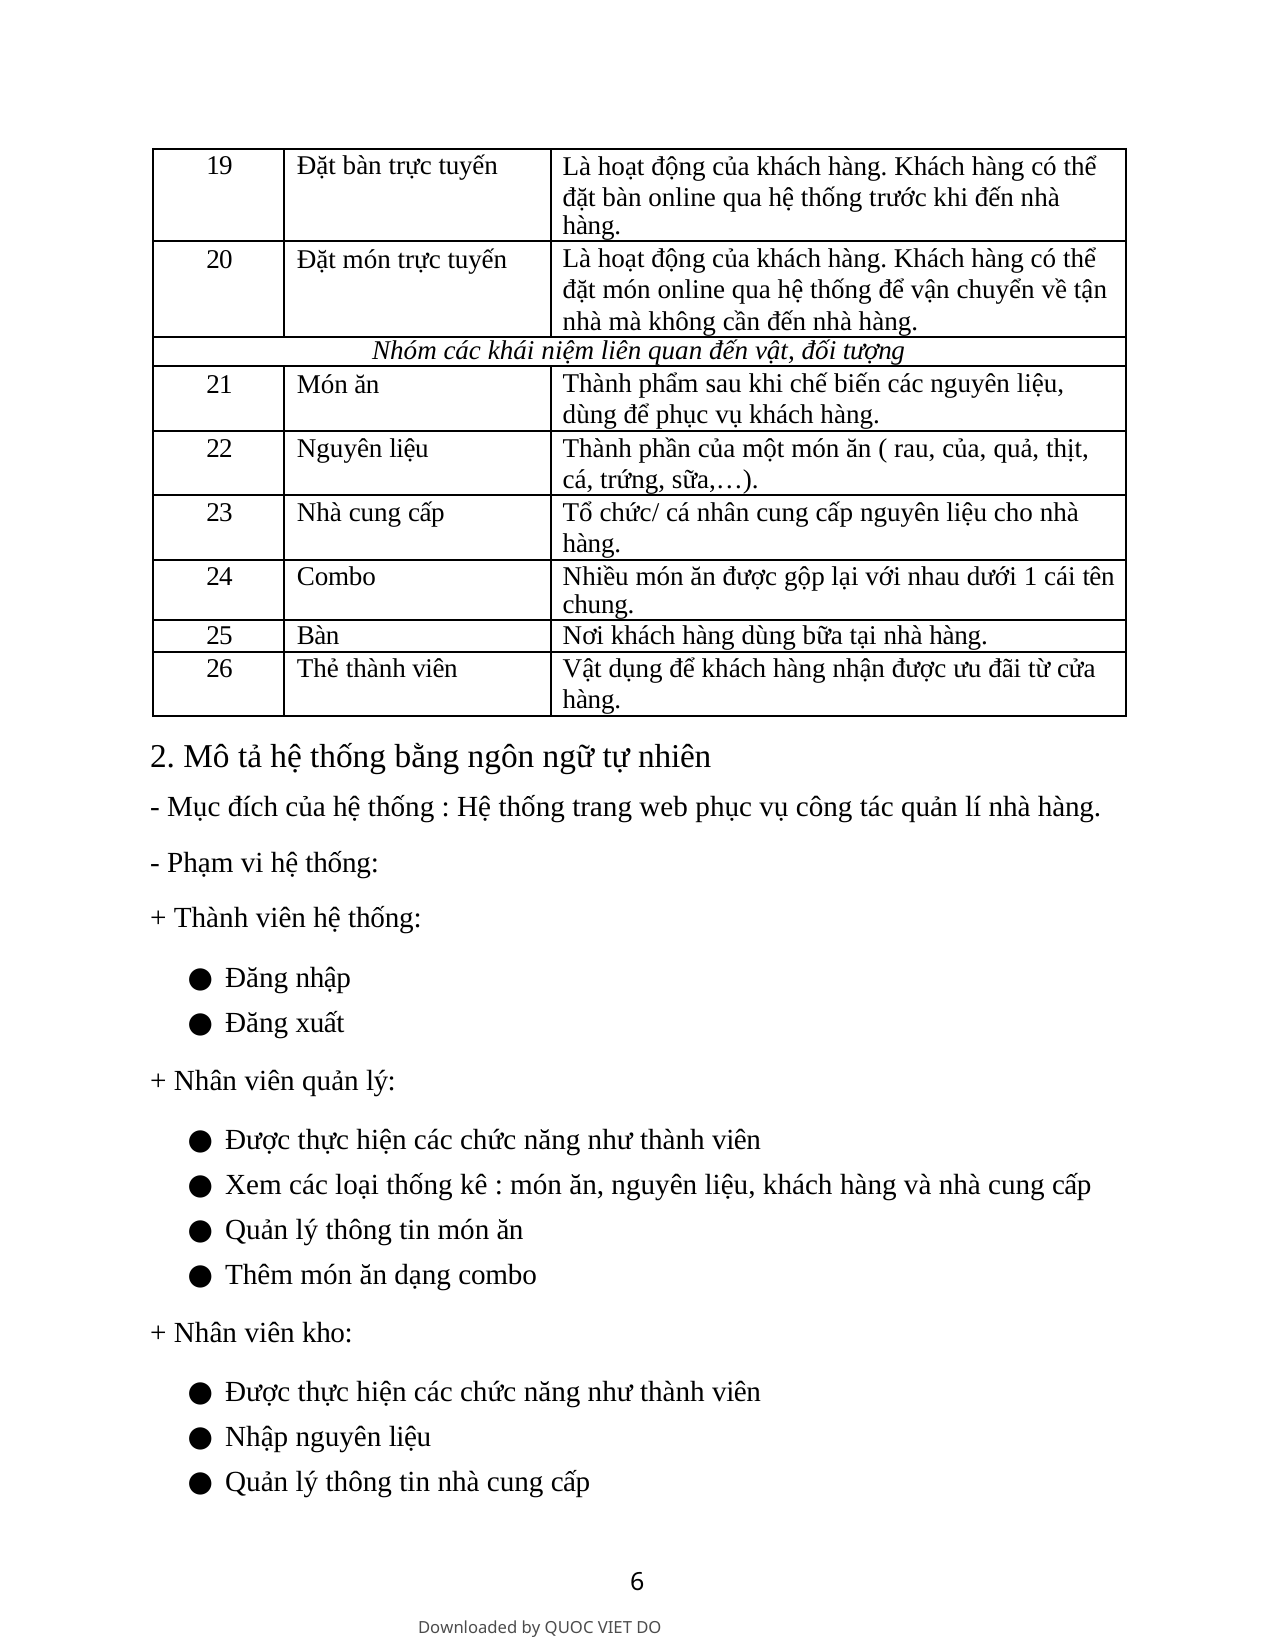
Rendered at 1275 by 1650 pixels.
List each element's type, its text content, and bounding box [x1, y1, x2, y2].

table_cell 24 [154, 561, 283, 619]
table_cell Là hoạt động của khách hàng. Khách hàng có thể đặt món online qua hệ thống để vận chuyển về tận nhà mà không cần đến nhà hàng. [552, 242, 1125, 336]
table_cell Thành phẩm sau khi chế biến các nguyên liệu, dùng để phục vụ khách hàng. [552, 367, 1125, 430]
table_cell 22 [154, 432, 283, 494]
table_cell Nhóm các khái niệm liên quan đến vật, đối tượng [154, 338, 1125, 365]
table_cell Combo [285, 561, 550, 619]
list Đăng nhập [187, 956, 1275, 996]
text + Nhân viên kho: [150, 1315, 1275, 1348]
list Quản lý thông tin món ăn [187, 1208, 1275, 1248]
list Đăng xuất [187, 1001, 1275, 1041]
table_cell 26 [154, 653, 283, 715]
list Phạm vi hệ thống: [150, 845, 1275, 878]
table_cell Nguyên liệu [285, 432, 550, 494]
table_cell Nơi khách hàng dùng bữa tại nhà hàng. [552, 621, 1125, 651]
table_header Là hoạt động của khách hàng. Khách hàng có thể đặt bàn online qua hệ thống trước khi đến nhà hàng. [552, 150, 1125, 240]
list Xem các loại thống kê : món ăn, nguyên liệu, khách hàng và nhà cung cấp [187, 1163, 1275, 1203]
table_cell Món ăn [285, 367, 550, 430]
table_cell Đặt món trực tuyến [285, 242, 550, 336]
subtitle Mô tả hệ thống bằng ngôn ngữ tự nhiên [150, 737, 1275, 775]
table_cell Nhà cung cấp [285, 496, 550, 558]
list Nhập nguyên liệu [187, 1416, 1275, 1455]
table_cell 20 [154, 242, 283, 336]
list Quản lý thông tin nhà cung cấp [187, 1461, 1275, 1500]
table_cell 21 [154, 367, 283, 430]
table_header Đặt bàn trực tuyến [285, 150, 550, 240]
table_cell Thẻ thành viên [285, 653, 550, 715]
table_cell 23 [154, 496, 283, 558]
list Mục đích của hệ thống : Hệ thống trang web phục vụ công tác quản lí nhà hàng. [150, 789, 1275, 823]
text 6 [209, 1563, 1066, 1598]
text + Thành viên hệ thống: [150, 900, 1275, 934]
table_cell Nhiều món ăn được gộp lại với nhau dưới 1 cái tên chung. [552, 561, 1125, 619]
table_cell Vật dụng để khách hàng nhận được ưu đãi từ cửa hàng. [552, 653, 1125, 715]
table_cell 25 [154, 621, 283, 651]
list Thêm món ăn dạng combo [187, 1253, 1275, 1293]
text + Nhân viên quản lý: [150, 1063, 1275, 1096]
table_cell Thành phần của một món ăn ( rau, của, quả, thịt, cá, trứng, sữa,…). [552, 432, 1125, 494]
list Được thực hiện các chức năng như thành viên [187, 1118, 1275, 1158]
table_header 19 [154, 150, 283, 240]
table_cell Bàn [285, 621, 550, 651]
table_cell Tổ chức/ cá nhân cung cấp nguyên liệu cho nhà hàng. [552, 496, 1125, 558]
list Được thực hiện các chức năng như thành viên [187, 1370, 1275, 1410]
